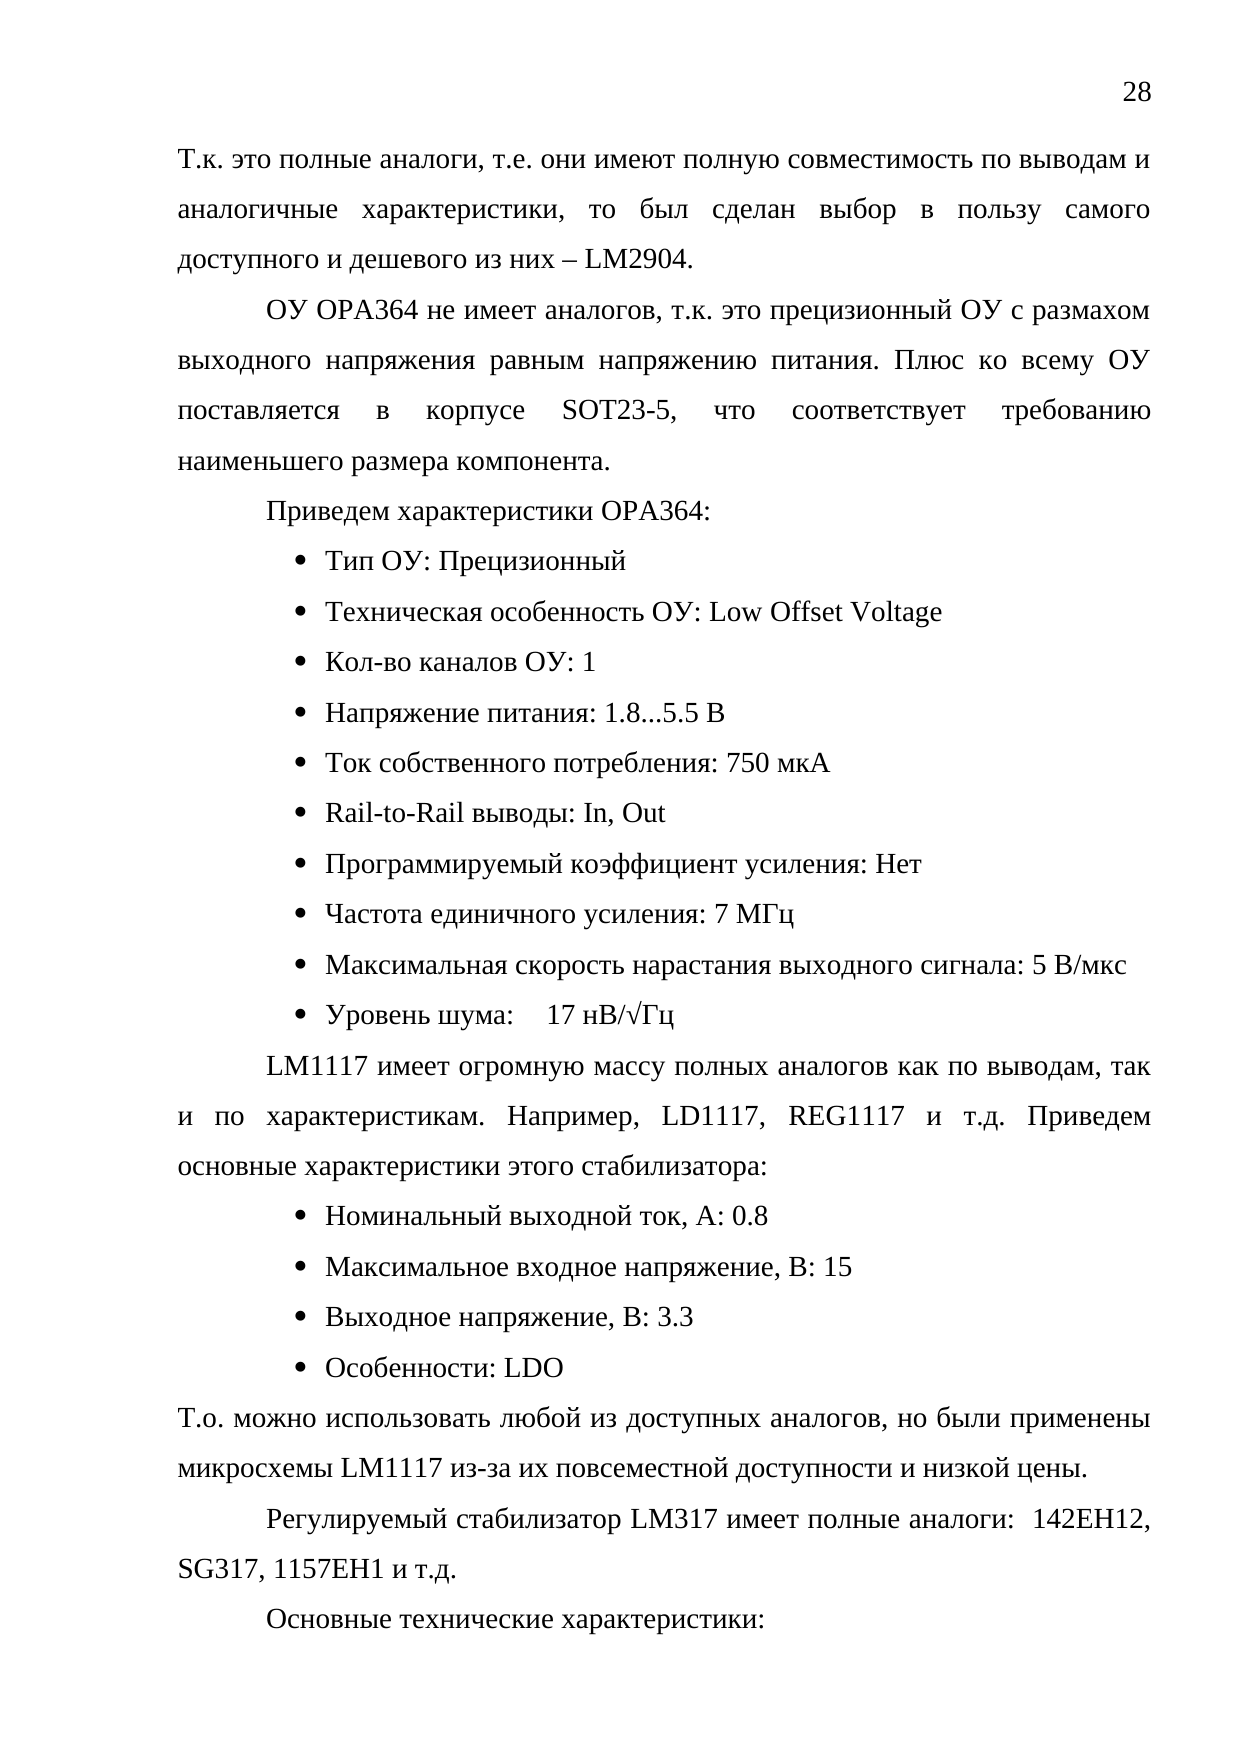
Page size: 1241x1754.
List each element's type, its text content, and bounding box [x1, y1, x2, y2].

list Особенности: LDO [295, 1350, 1152, 1383]
list Техническая особенность ОУ: Low Offset Voltage [295, 594, 1152, 627]
list Напряжение питания: 1.8...5.5 В [295, 695, 1152, 728]
list Максимальное входное напряжение, В: 15 [295, 1249, 1152, 1283]
text LM1117 имеет огромную массу полных аналогов как по выводам, так и по характеристикам. Например, LD1117, REG1117 и т.д. Приведем основные характеристики этого стабилизатора: [177, 1048, 1152, 1182]
list Уровень шума: 17 нВ/√Гц [295, 997, 1152, 1031]
list Ток собственного потребления: 750 мкА [295, 745, 1152, 779]
text Приведем характеристики OPA364: [177, 493, 1152, 527]
list Кол-во каналов ОУ: 1 [295, 644, 1152, 678]
text Т.о. можно использовать любой из доступных аналогов, но были применены микросхемы LM1117 из-за их повсеместной доступности и низкой цены. [177, 1400, 1152, 1484]
text Регулируемый стабилизатор LM317 имеет полные аналоги: 142ЕН12, SG317, 1157ЕН1 и т.д. [177, 1501, 1152, 1585]
list Программируемый коэффициент усиления: Нет [295, 846, 1152, 879]
list Rail-to-Rail выводы: In, Out [295, 796, 1152, 829]
list Номинальный выходной ток, А: 0.8 [295, 1198, 1152, 1232]
list Выходное напряжение, В: 3.3 [295, 1299, 1152, 1333]
list Максимальная скорость нарастания выходного сигнала: 5 В/мкс [295, 947, 1152, 980]
text Основные технические характеристики: [177, 1601, 1152, 1635]
list Тип ОУ: Прецизионный [295, 543, 1152, 577]
list Частота единичного усиления: 7 МГц [295, 896, 1152, 930]
